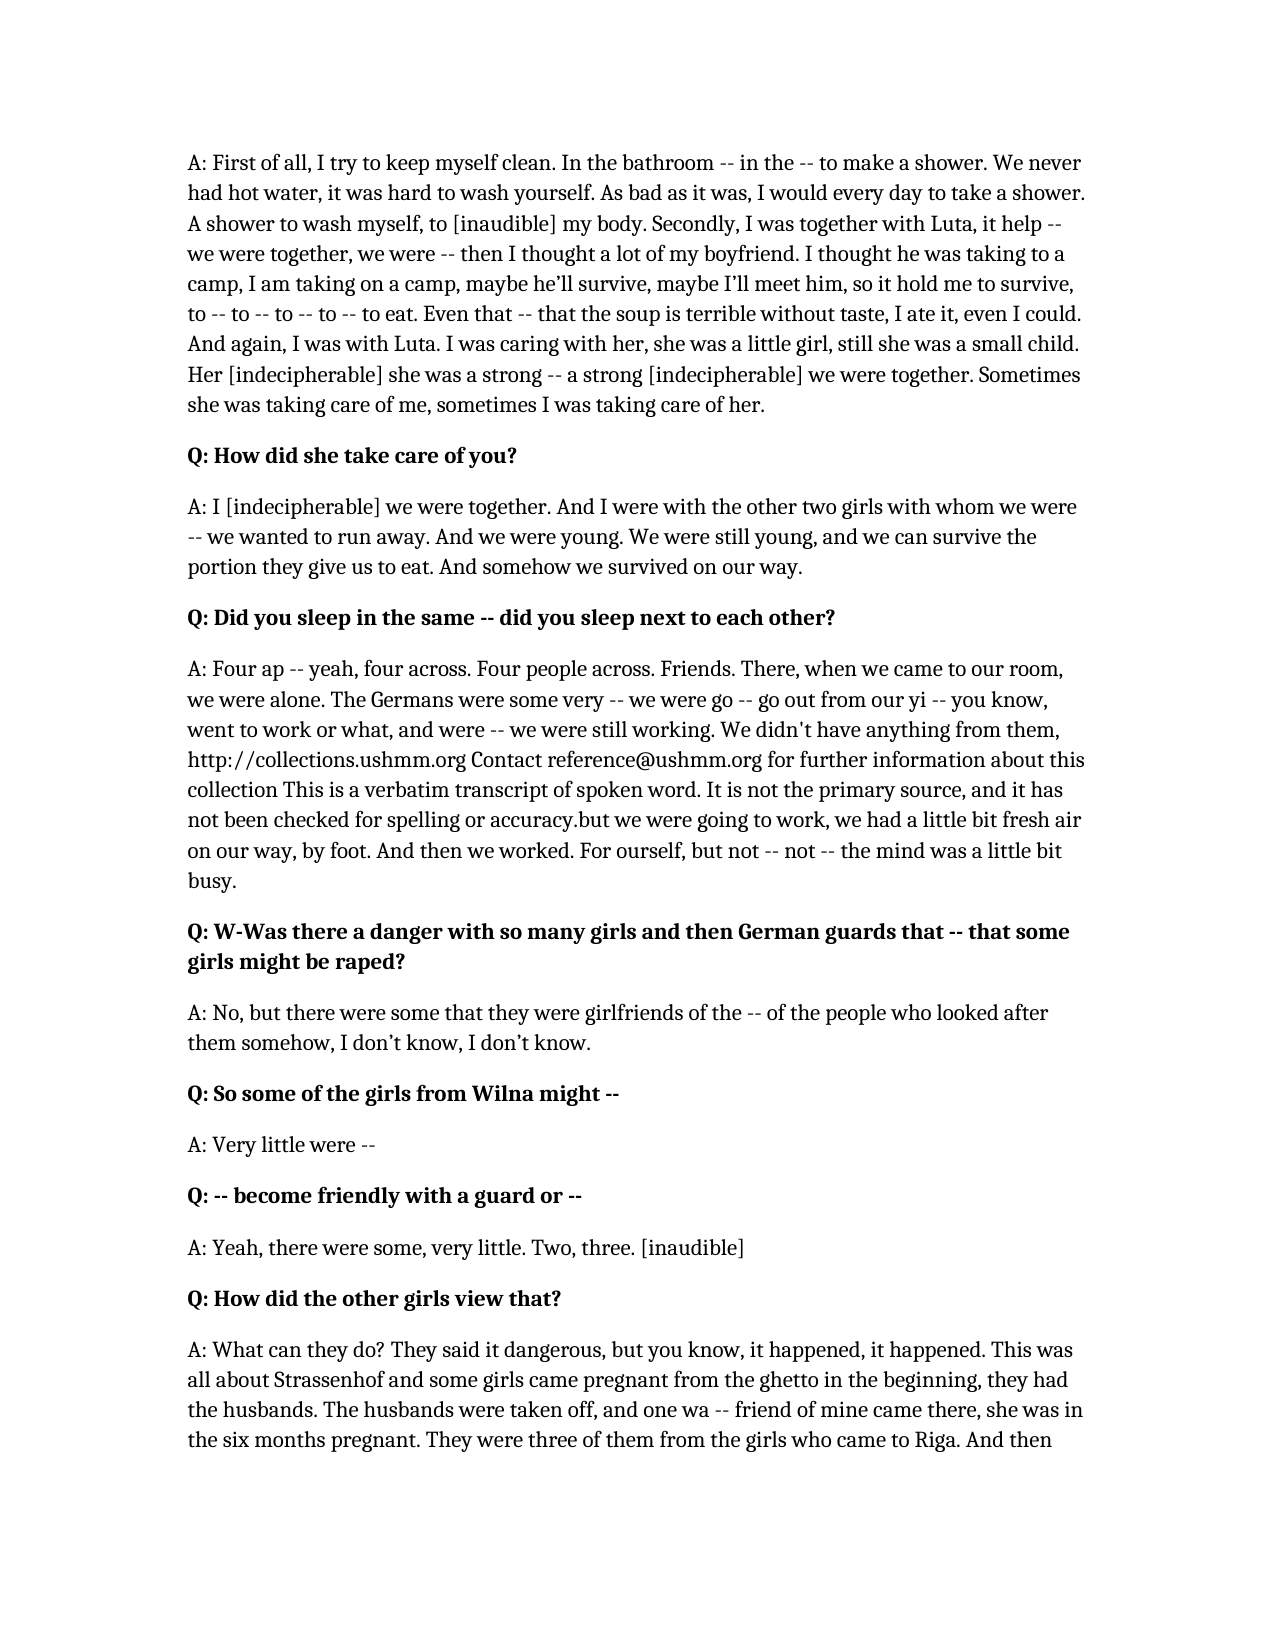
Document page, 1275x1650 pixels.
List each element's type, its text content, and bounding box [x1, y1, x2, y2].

text Q: W-Was there a danger with so many girls and then German guards that -- that some girls might be raped? [187, 919, 1087, 975]
text A: Yeah, there were some, very little. Two, three. [inaudible] [187, 1234, 1087, 1261]
text Q: -- become friendly with a guard or -- [187, 1183, 1087, 1210]
text A: Very little were -- [187, 1132, 1087, 1159]
text Q: So some of the girls from Wilna might -- [187, 1081, 1087, 1108]
text Q: Did you sleep in the same -- did you sleep next to each other? [187, 605, 1087, 632]
text Q: How did she take care of you? [187, 443, 1087, 469]
text A: I [indecipherable] we were together. And I were with the other two girls with whom we were -- we wanted to run away. And we were young. We were still young, and we can survive the portion they give us to eat. And somehow we survived on our way. [187, 494, 1087, 581]
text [187, 1336, 1087, 1453]
text Q: How did the other girls view that? [187, 1285, 1087, 1312]
text A: First of all, I try to keep myself clean. In the bathroom -- in the -- to make a shower. We never had hot water, it was hard to wash yourself. As bad as it was, I would every day to take a shower. A shower to wash myself, to [inaudible] my body. Secondly, I was together with Luta, it help -- we were together, we were -- then I thought a lot of my boyfriend. I thought he was taking to a camp, I am taking on a camp, maybe he’ll survive, maybe I’ll meet him, so it hold me to survive, to -- to -- to -- to -- to eat. Even that -- that the soup is terrible without taste, I ate it, even I could. And again, I was with Luta. I was caring with her, she was a little girl, still she was a small child. Her [indecipherable] she was a strong -- a strong [indecipherable] we were together. Sometimes she was taking care of me, sometimes I was taking care of her. [187, 150, 1087, 418]
text A: Four ap -- yeah, four across. Four people across. Friends. There, when we came to our room, we were alone. The Germans were some very -- we were go -- go out from our yi -- you know, went to work or what, and were -- we were still working. We didn't have anything from them, http://collections.ushmm.org Contact reference@ushmm.org for further information about this collection This is a verbatim transcript of spoken word. It is not the primary source, and it has not been checked for spelling or accuracy.but we were going to work, we had a little bit fresh air on our way, by foot. And then we worked. For ourself, but not -- not -- the mind was a little bit busy. [187, 656, 1087, 894]
text A: No, but there were some that they were girlfriends of the -- of the people who looked after them somehow, I don’t know, I don’t know. [187, 1000, 1087, 1057]
